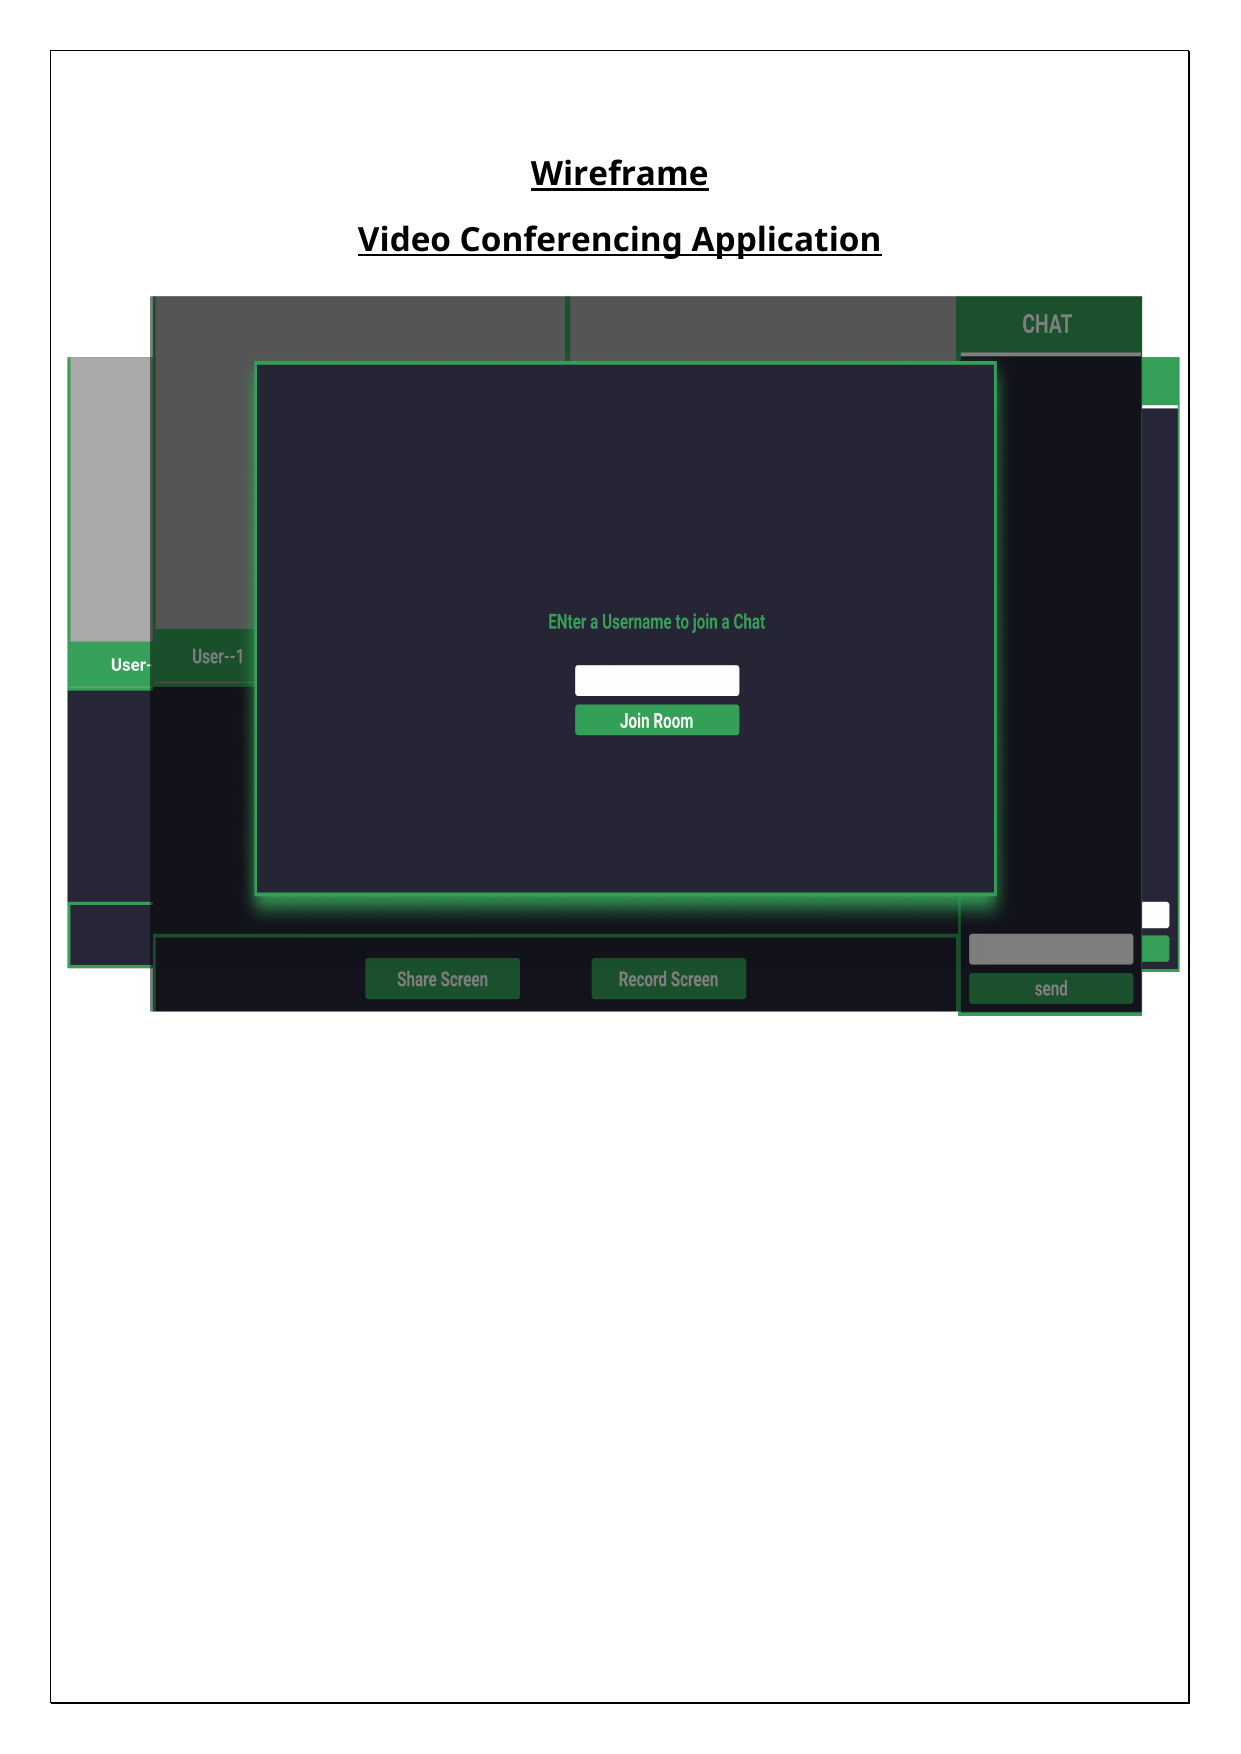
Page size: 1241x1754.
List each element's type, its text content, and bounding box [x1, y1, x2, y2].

text Wireframe [150, 150, 1089, 195]
text Video Conferencing Application [150, 216, 1089, 261]
picture [67, 296, 1180, 1016]
